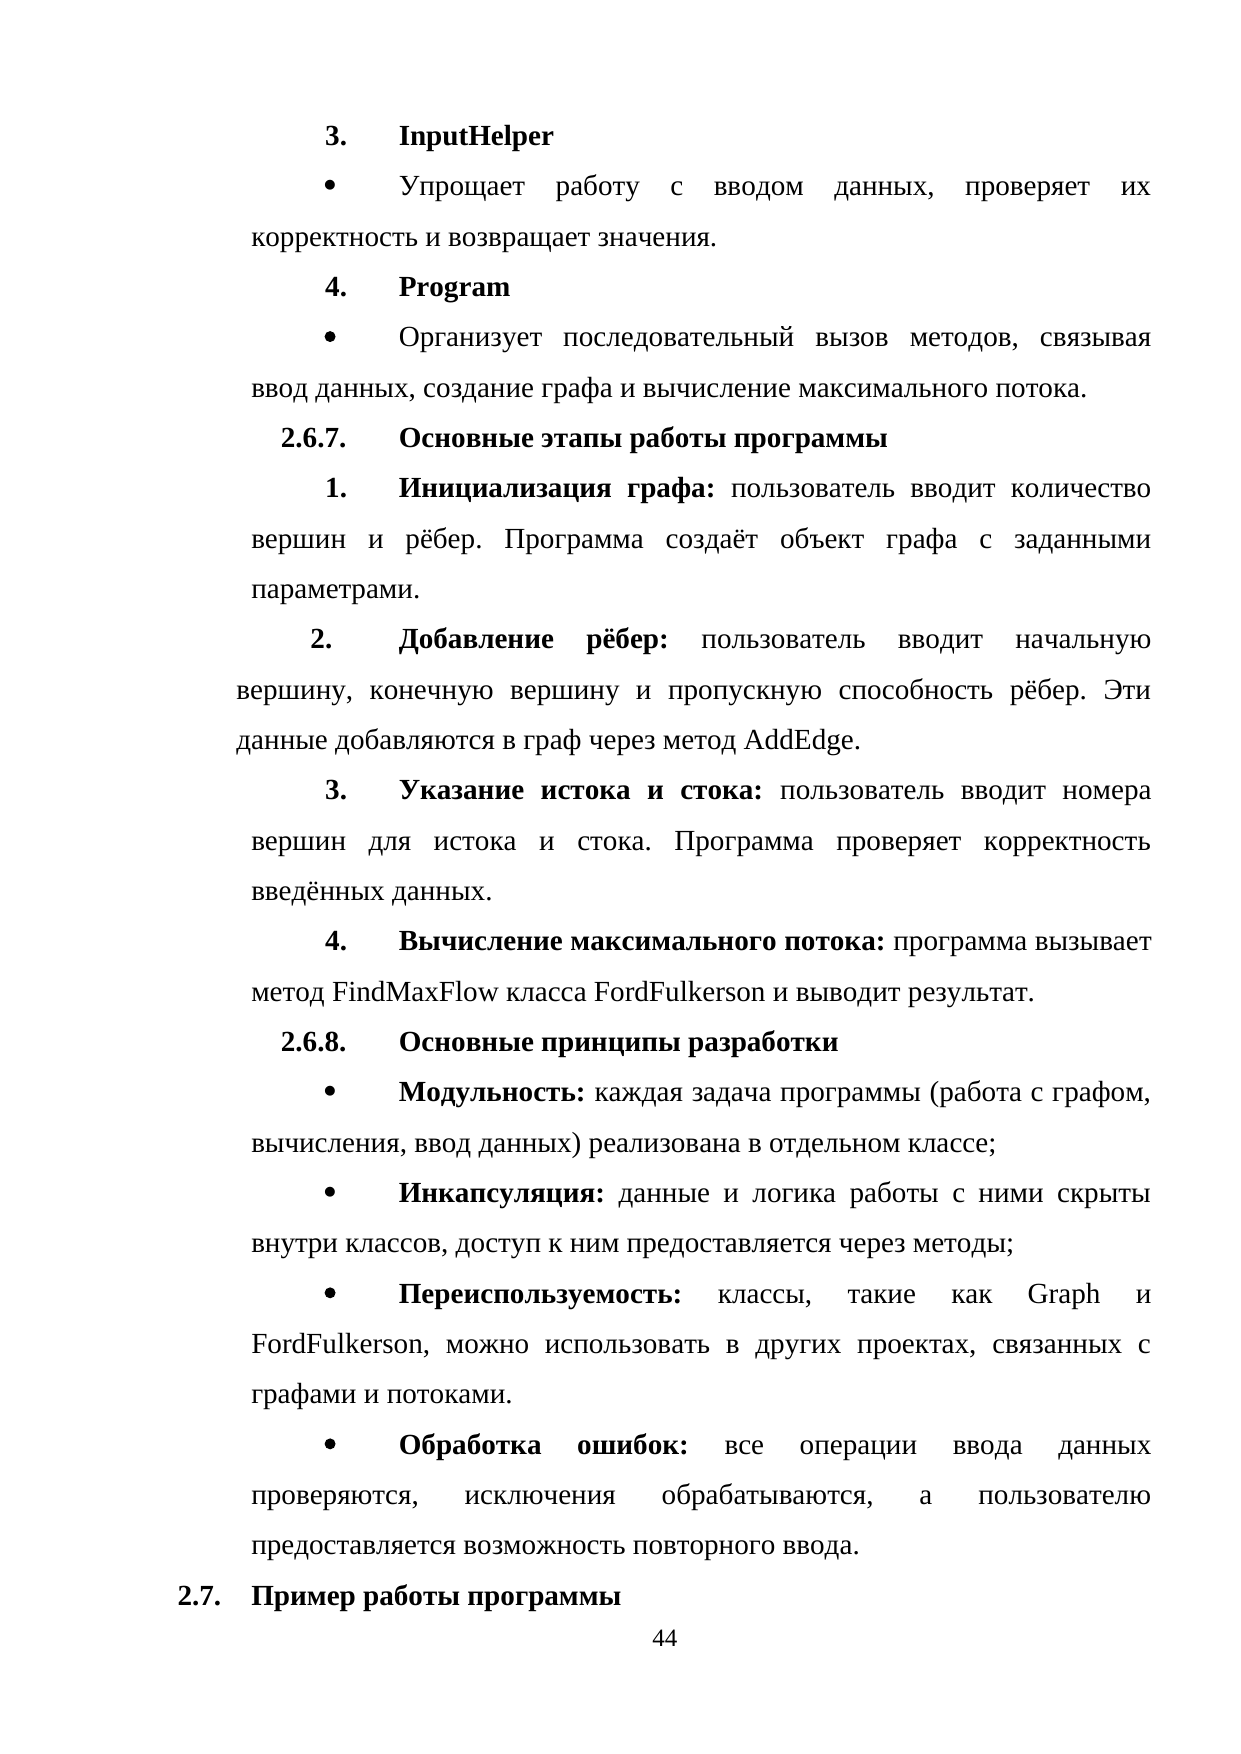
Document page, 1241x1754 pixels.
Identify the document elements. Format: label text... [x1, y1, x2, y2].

list Program [251, 269, 1152, 303]
list Упрощает работу с вводом данных, проверяет их корректность и возвращает значения. [251, 168, 1152, 252]
list Пример работы программы [177, 1578, 1152, 1611]
list Инициализация графа: пользователь вводит количество вершин и рёбер. Программа создаёт объект графа с заданными параметрами. [251, 471, 1152, 605]
list Переиспользуемость: классы, такие как Graph и FordFulkerson, можно использовать в других проектах, связанных с графами и потоками. [251, 1276, 1152, 1410]
list Основные этапы работы программы [281, 420, 1152, 454]
list Инкапсуляция: данные и логика работы с ними скрыты внутри классов, доступ к ним предоставляется через методы; [251, 1175, 1152, 1259]
list Добавление рёбер: пользователь вводит начальную вершину, конечную вершину и пропускную способность рёбер. Эти данные добавляются в граф через метод AddEdge. [236, 621, 1152, 756]
list Вычисление максимального потока: программа вызывает метод FindMaxFlow класса FordFulkerson и выводит результат. [251, 923, 1152, 1007]
list Обработка ошибок: все операции ввода данных проверяются, исключения обрабатываются, а пользователю предоставляется возможность повторного ввода. [251, 1427, 1152, 1561]
list InputHelper [251, 118, 1152, 152]
list Указание истока и стока: пользователь вводит номера вершин для истока и стока. Программа проверяет корректность введённых данных. [251, 772, 1152, 907]
list Основные принципы разработки [281, 1024, 1152, 1057]
list Модульность: каждая задача программы (работа с графом, вычисления, ввод данных) реализована в отдельном классе; [251, 1074, 1152, 1158]
list Организует последовательный вызов методов, связывая ввод данных, создание графа и вычисление максимального потока. [251, 319, 1152, 403]
